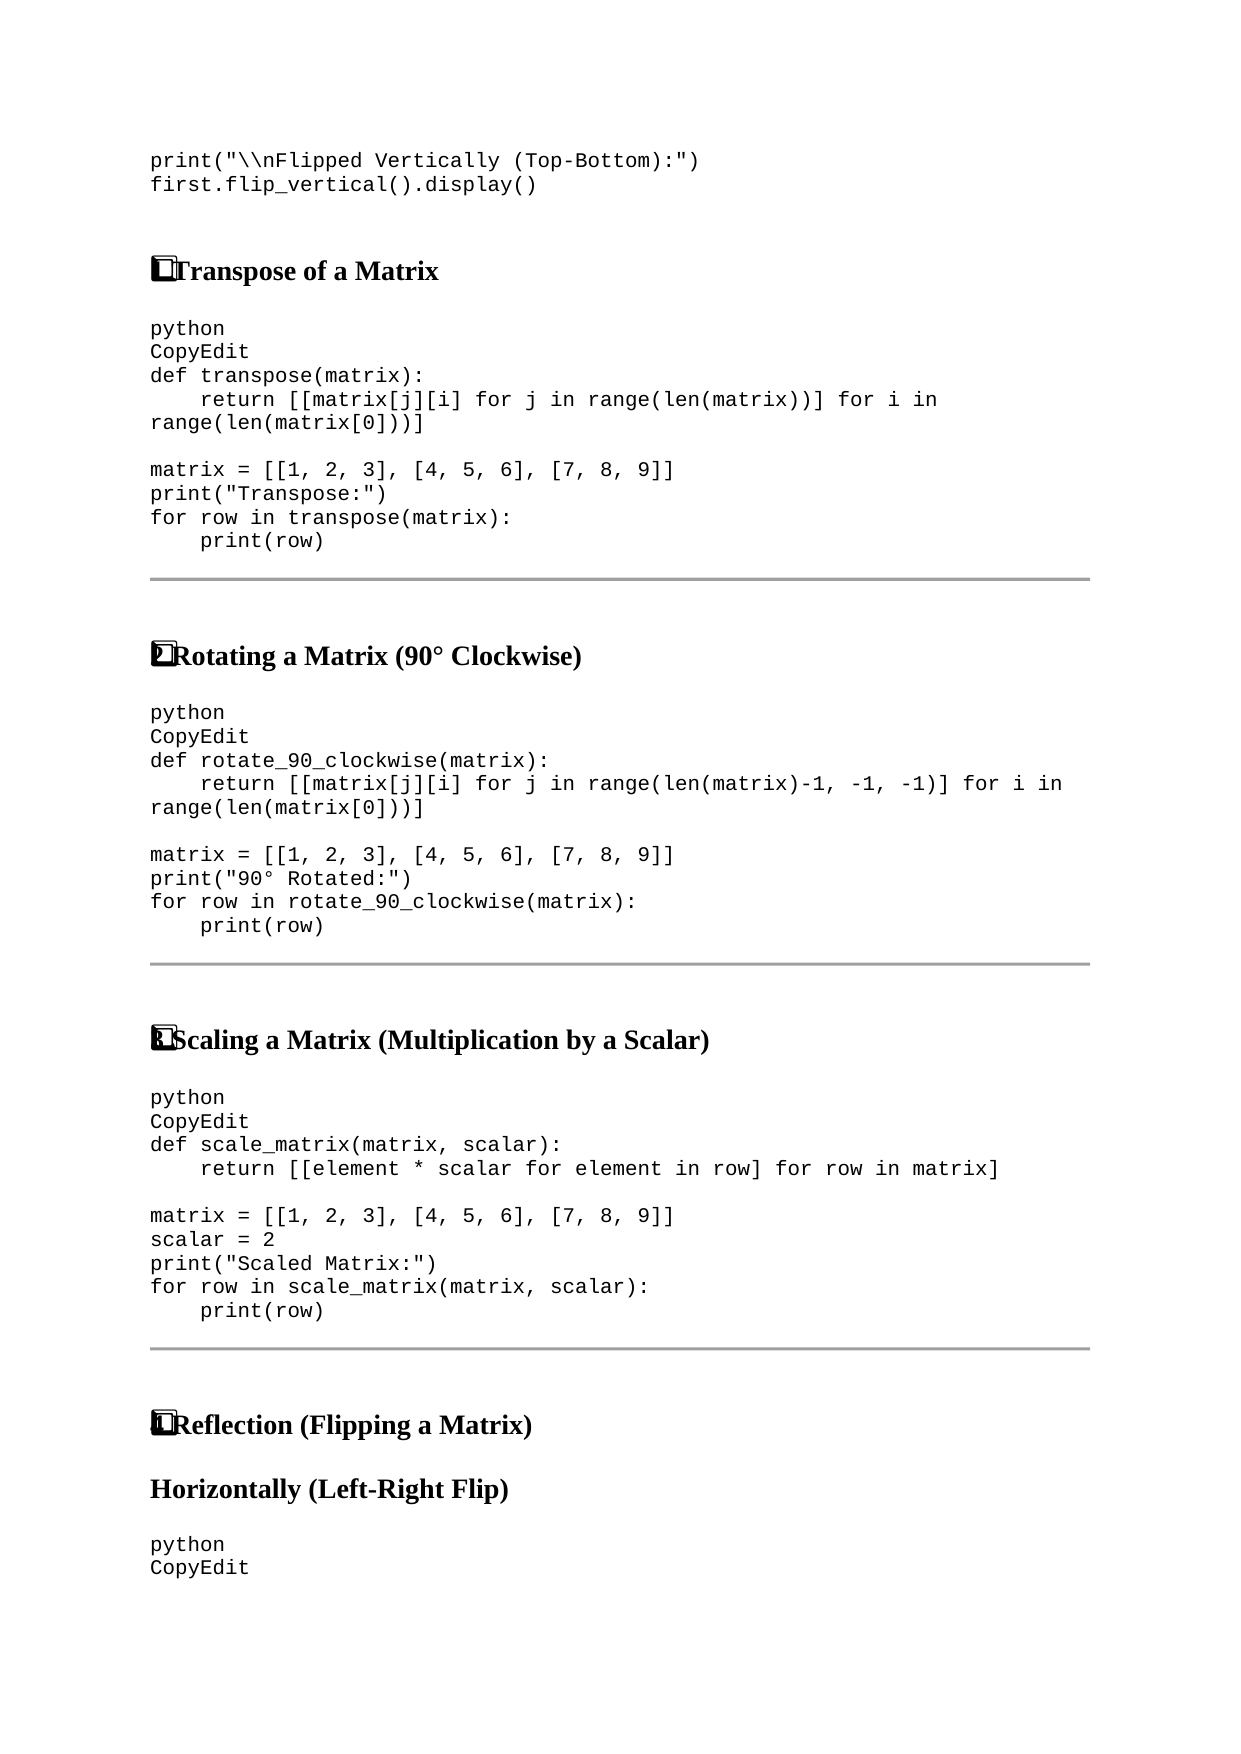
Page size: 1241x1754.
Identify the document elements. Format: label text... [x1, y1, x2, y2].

text matrix = [[1, 2, 3], [4, 5, 6], [7, 8, 9]] [150, 844, 1090, 868]
text 2️⃣ Rotating a Matrix (90° Clockwise) [150, 635, 1090, 673]
text for row in transpose(matrix): [150, 507, 1090, 530]
text return [[matrix[j][i] for j in range(len(matrix)-1, -1, -1)] for i in range(len(matrix[0]))] [150, 773, 1090, 821]
text CopyEdit [150, 1111, 1090, 1134]
text CopyEdit [150, 726, 1090, 750]
text return [[element * scalar for element in row] for row in matrix] [150, 1158, 1090, 1182]
text def transpose(matrix): [150, 365, 1090, 388]
text python [150, 1533, 1090, 1557]
text print("\\nFlipped Vertically (Top-Bottom):") [150, 150, 1090, 174]
text first.flip_vertical().display() [150, 174, 1090, 197]
text python [150, 1087, 1090, 1111]
text print(row) [150, 530, 1090, 554]
text 1️⃣ Transpose of a Matrix [150, 250, 1090, 288]
text def scale_matrix(matrix, scalar): [150, 1134, 1090, 1158]
text python [150, 702, 1090, 726]
text scalar = 2 [150, 1229, 1090, 1253]
text print("Transpose:") [150, 483, 1090, 507]
text def rotate_90_clockwise(matrix): [150, 750, 1090, 773]
text for row in scale_matrix(matrix, scalar): [150, 1276, 1090, 1300]
text matrix = [[1, 2, 3], [4, 5, 6], [7, 8, 9]] [150, 1205, 1090, 1229]
text CopyEdit [150, 1557, 1090, 1581]
text python [150, 318, 1090, 341]
text return [[matrix[j][i] for j in range(len(matrix))] for i in range(len(matrix[0]))] [150, 388, 1090, 436]
text 4️⃣ Reflection (Flipping a Matrix) [150, 1404, 1090, 1443]
text print(row) [150, 915, 1090, 939]
text 3️⃣ Scaling a Matrix (Multiplication by a Scalar) [150, 1020, 1090, 1058]
text print("Scaled Matrix:") [150, 1253, 1090, 1276]
text for row in rotate_90_clockwise(matrix): [150, 892, 1090, 915]
text Horizontally (Left-Right Flip) [150, 1472, 1090, 1504]
text print("90° Rotated:") [150, 868, 1090, 892]
text print(row) [150, 1300, 1090, 1324]
text matrix = [[1, 2, 3], [4, 5, 6], [7, 8, 9]] [150, 459, 1090, 483]
text CopyEdit [150, 341, 1090, 365]
